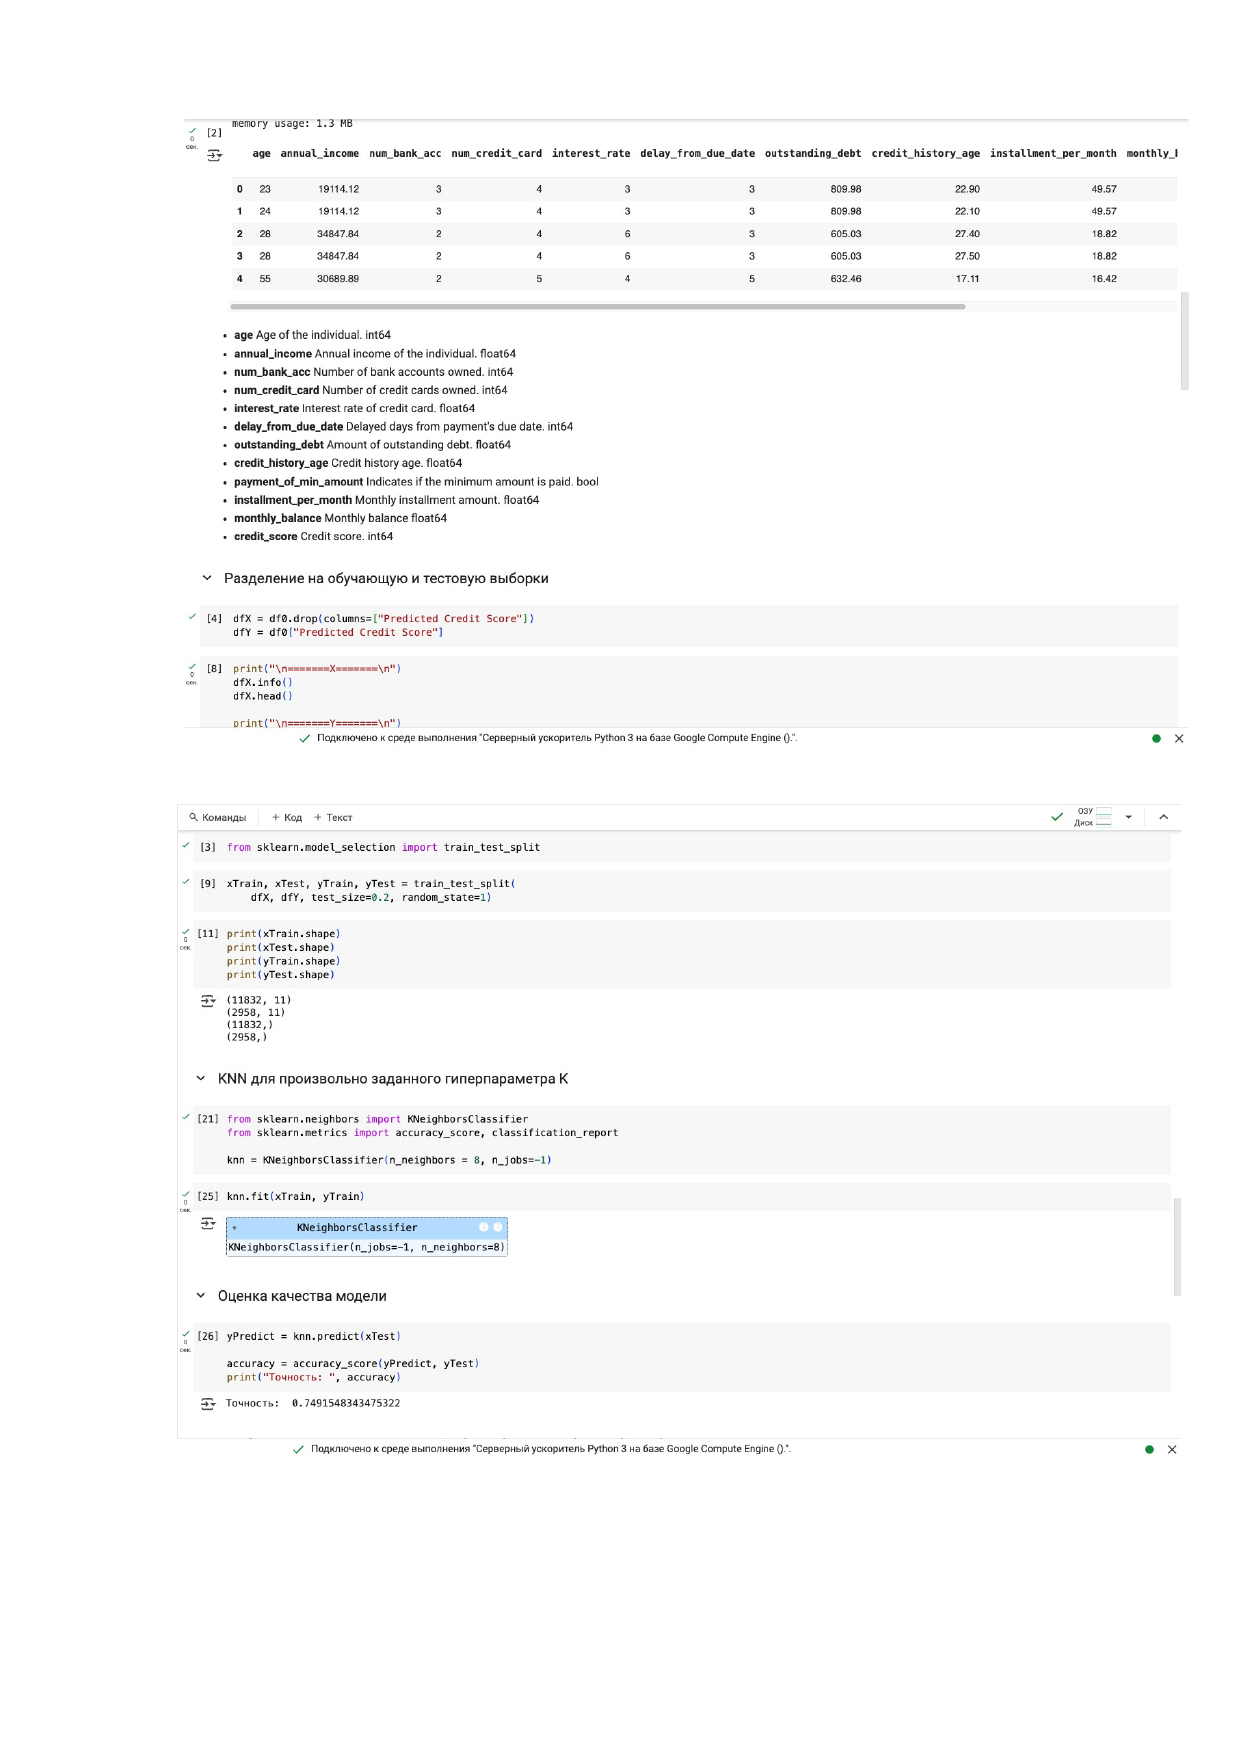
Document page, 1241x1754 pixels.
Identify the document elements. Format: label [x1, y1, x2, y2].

picture [177, 803, 1182, 1459]
picture [184, 118, 1189, 748]
